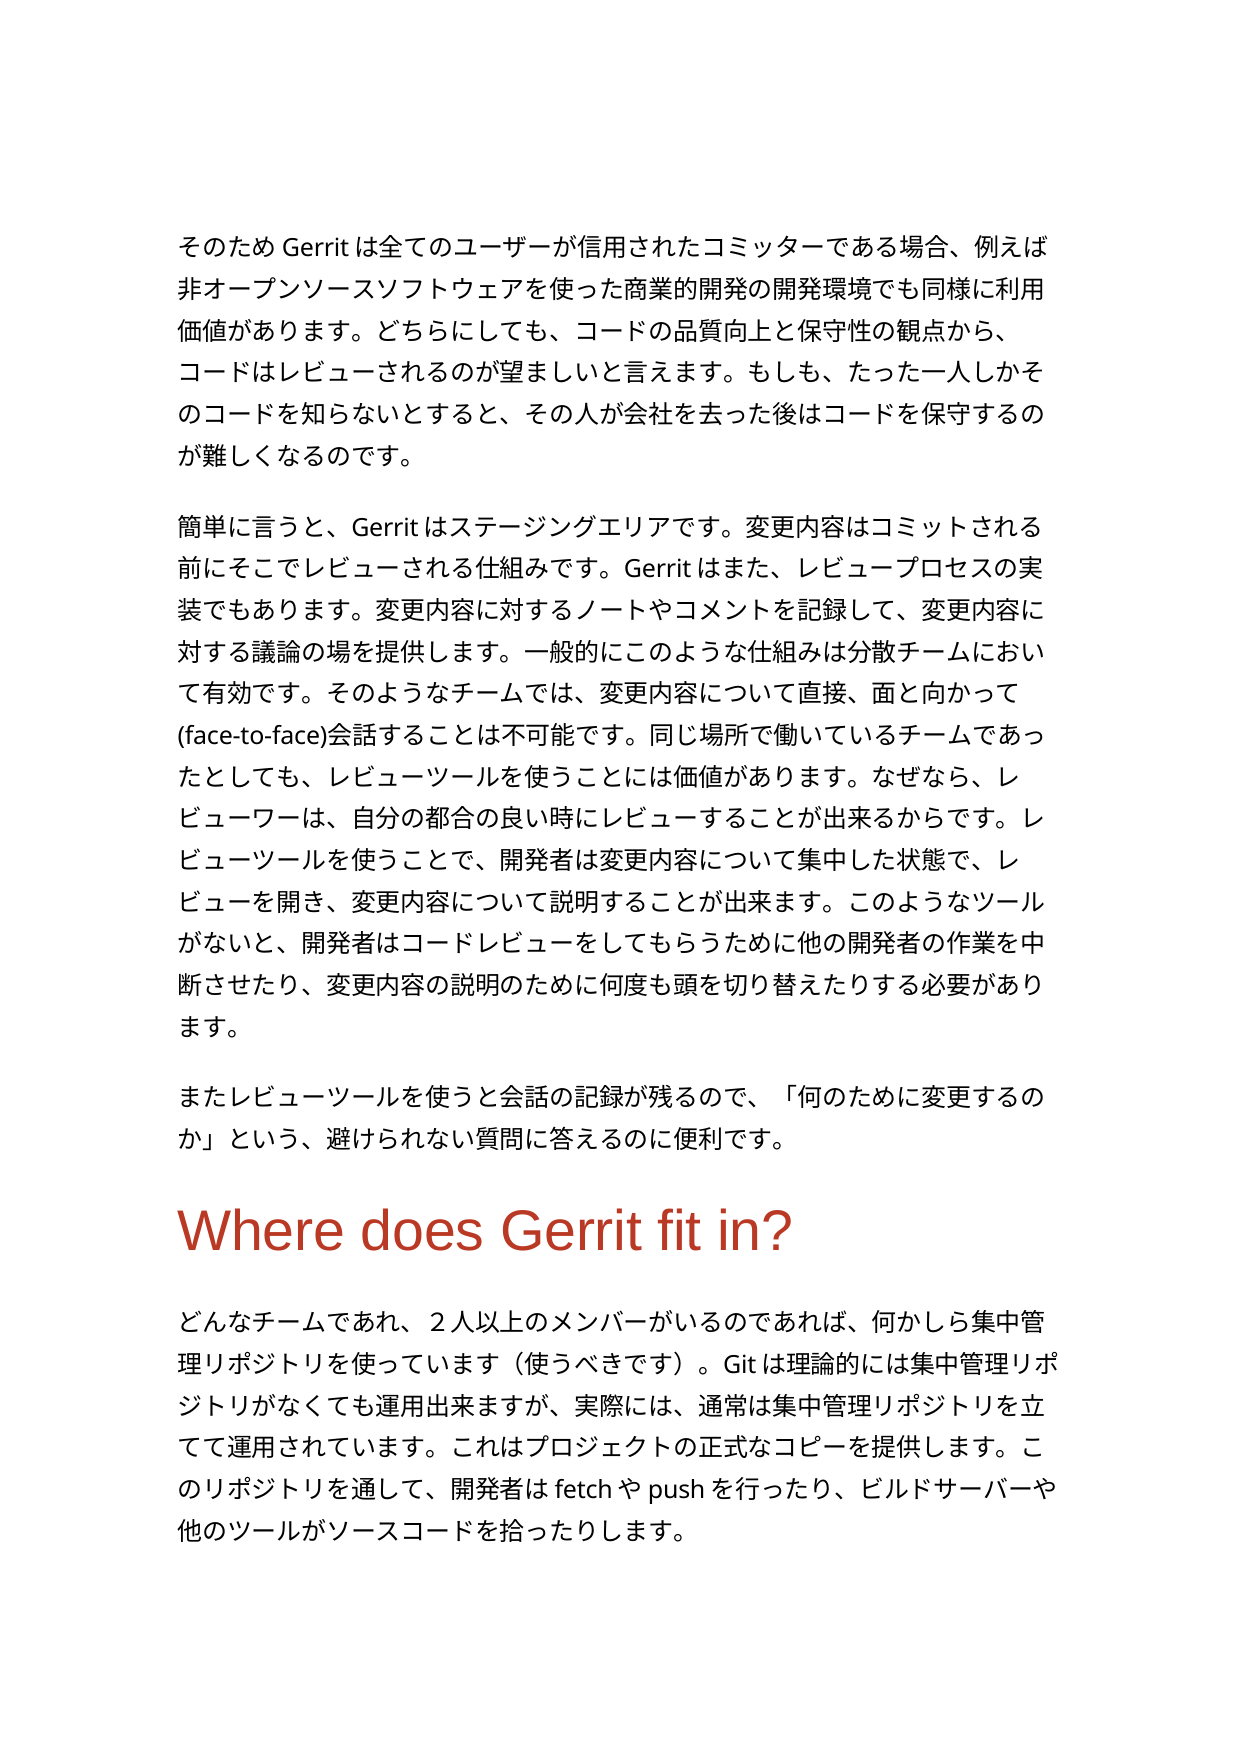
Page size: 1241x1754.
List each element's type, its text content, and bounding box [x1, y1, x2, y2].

text どんなチームであれ、２人以上のメンバーがいるのであれば、何かしら集中管理リポジトリを使っています（使うべきです）。Gitは理論的には集中管理リポジトリがなくても運用出来ますが、実際には、通常は集中管理リポジトリを立てて運用されています。これはプロジェクトの正式なコピーを提供します。このリポジトリを通して、開発者はfetchやpushを行ったり、ビルドサーバーや他のツールがソースコードを拾ったりします。 [177, 1300, 1063, 1550]
text 簡単に言うと、Gerritはステージングエリアです。変更内容はコミットされる前にそこでレビューされる仕組みです。Gerritはまた、レビュープロセスの実装でもあります。変更内容に対するノートやコメントを記録して、変更内容に対する議論の場を提供します。一般的にこのような仕組みは分散チームにおいて有効です。そのようなチームでは、変更内容について直接、面と向かって(face-to-face)会話することは不可能です。同じ場所で働いているチームであったとしても、レビューツールを使うことには価値があります。なぜなら、レビューワーは、自分の都合の良い時にレビューすることが出来るからです。レビューツールを使うことで、開発者は変更内容について集中した状態で、レビューを開き、変更内容について説明することが出来ます。このようなツールがないと、開発者はコードレビューをしてもらうために他の開発者の作業を中断させたり、変更内容の説明のために何度も頭を切り替えたりする必要があります。 [177, 504, 1063, 1046]
text Where does Gerrit fit in? [177, 1188, 1063, 1271]
text またレビューツールを使うと会話の記録が残るので、「何のために変更するのか」という、避けられない質問に答えるのに便利です。 [177, 1075, 1063, 1158]
text そのためGerritは全てのユーザーが信用されたコミッターである場合、例えば非オープンソースソフトウェアを使った商業的開発の開発環境でも同様に利用価値があります。どちらにしても、コードの品質向上と保守性の観点から、コードはレビューされるのが望ましいと言えます。もしも、たった一人しかそのコードを知らないとすると、その人が会社を去った後はコードを保守するのが難しくなるのです。 [177, 225, 1063, 475]
